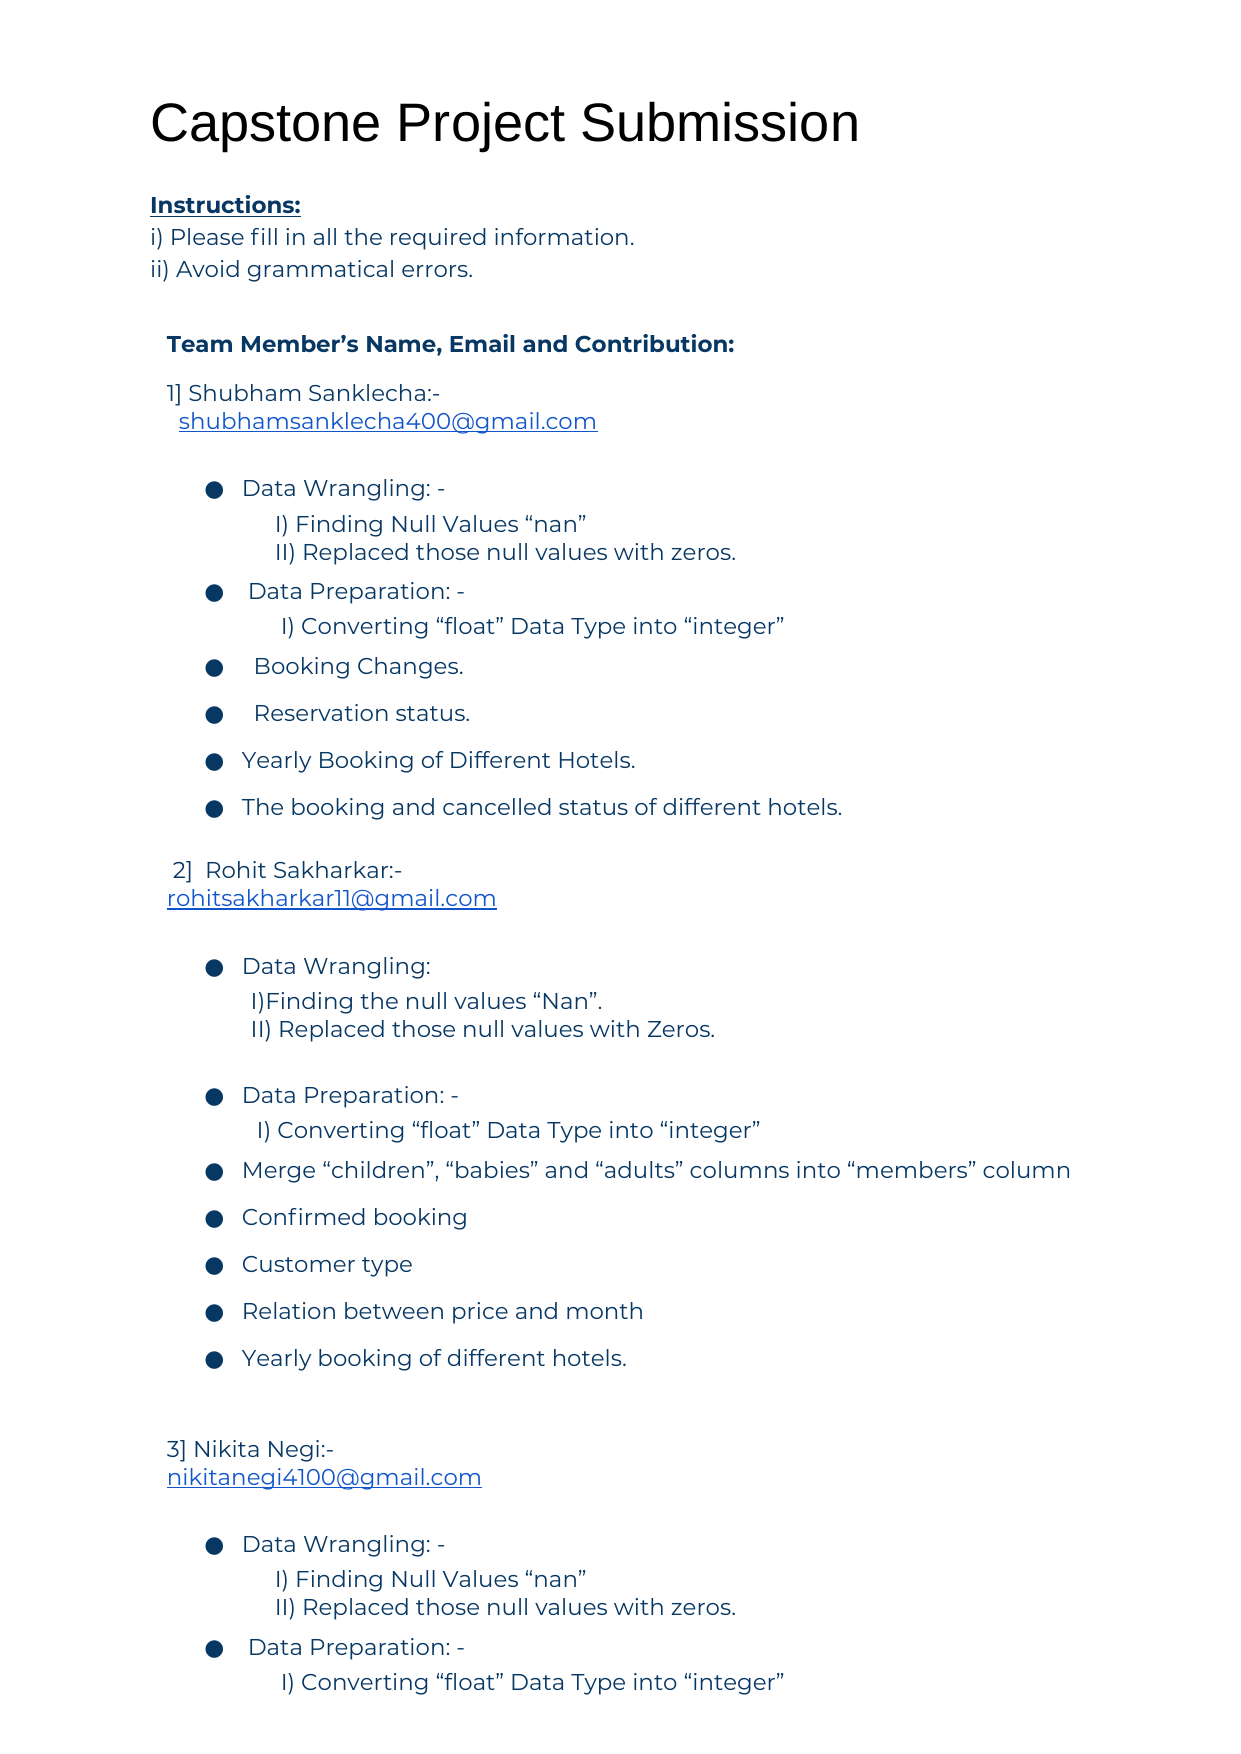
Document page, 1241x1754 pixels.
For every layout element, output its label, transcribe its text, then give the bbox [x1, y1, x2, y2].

table_header Team Member’s Name, Email and Contribution: [156, 320, 1100, 369]
title Capstone Project Submission [150, 91, 1090, 153]
text Instructions: [150, 192, 1090, 219]
text i) Please fill in all the required information. [150, 224, 1090, 252]
text ii) Avoid grammatical errors. [150, 256, 1090, 284]
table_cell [156, 369, 1100, 1707]
